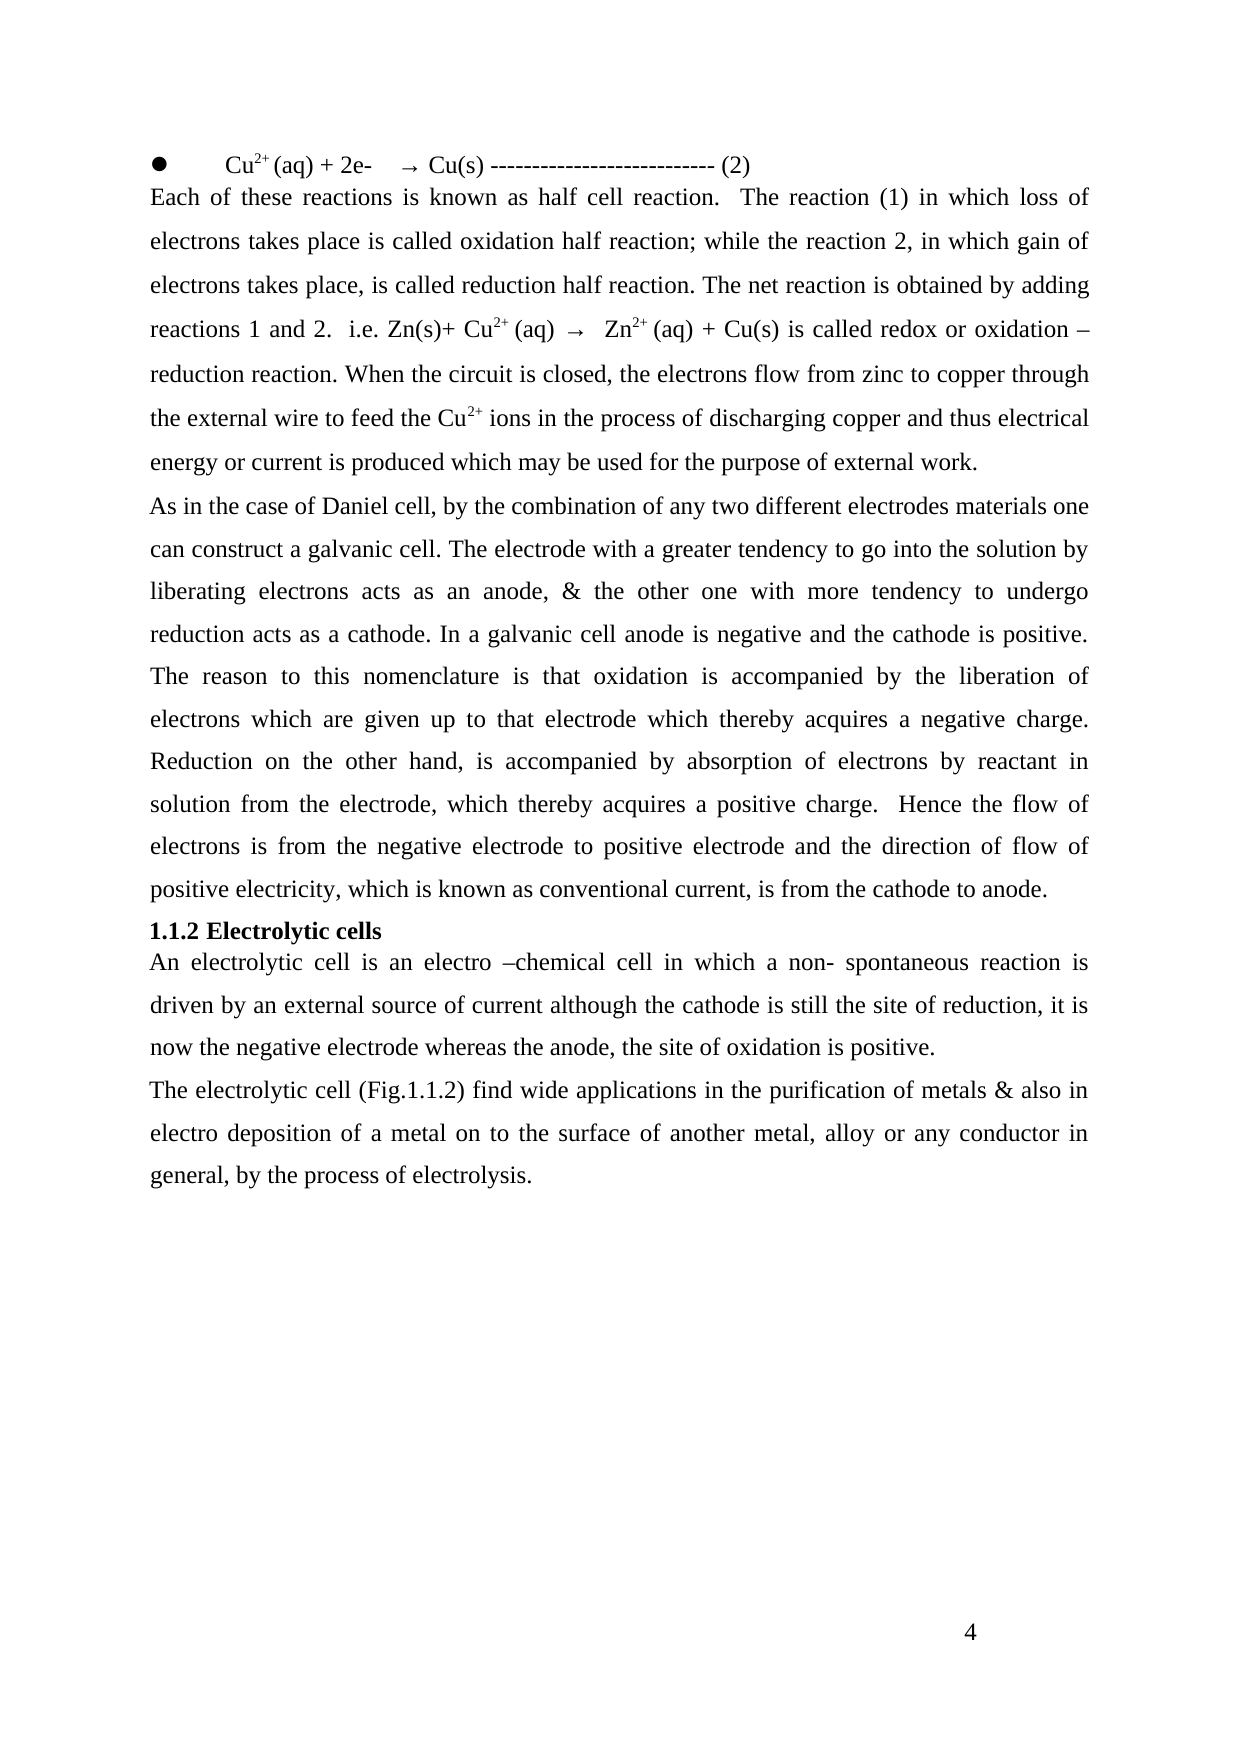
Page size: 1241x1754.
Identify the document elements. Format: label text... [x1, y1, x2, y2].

text An electrolytic cell is an electro –chemical cell in which a non- spontaneous reaction is driven by an external source of current although the cathode is still the site of reduction, it is now the negative electrode whereas the anode, the site of oxidation is positive. [149, 947, 1090, 1061]
text As in the case of Daniel cell, by the combination of any two different electrodes materials one can construct a galvanic cell. The electrode with a greater tendency to go into the solution by liberating electrons acts as an anode, & the other one with more tendency to undergo reduction acts as a cathode. In a galvanic cell anode is negative and the cathode is positive. The reason to this nomenclature is that oxidation is accompanied by the liberation of electrons which are given up to that electrode which thereby acquires a negative charge. Reduction on the other hand, is accompanied by absorption of electrons by reactant in solution from the electrode, which thereby acquires a positive charge. Hence the flow of electrons is from the negative electrode to positive electrode and the direction of flow of positive electricity, which is known as conventional current, is from the cathode to anode. [149, 491, 1090, 903]
text The electrolytic cell (Fig.1.1.2) find wide applications in the purification of metals & also in electro deposition of a metal on to the surface of another metal, alloy or any conductor in general, by the process of electrolysis. [149, 1075, 1090, 1189]
list Cu2+ (aq) + 2e- → Cu(s) --------------------------- (2) [150, 150, 1090, 179]
text Each of these reactions is known as half cell reaction. The reaction (1) in which loss of electrons takes place is called oxidation half reaction; while the reaction 2, in which gain of electrons takes place, is called reduction half reaction. The net reaction is obtained by adding reactions 1 and 2. i.e. Zn(s)+ Cu2+ (aq) → Zn2+ (aq) + Cu(s) is called redox or oxidation – reduction reaction. When the circuit is closed, the electrons flow from zinc to copper through the external wire to feed the Cu2+ ions in the process of discharging copper and thus electrical energy or current is produced which may be used for the purpose of external work. [150, 182, 1090, 476]
subtitle 1.1.2 Electrolytic cells [149, 916, 1090, 945]
